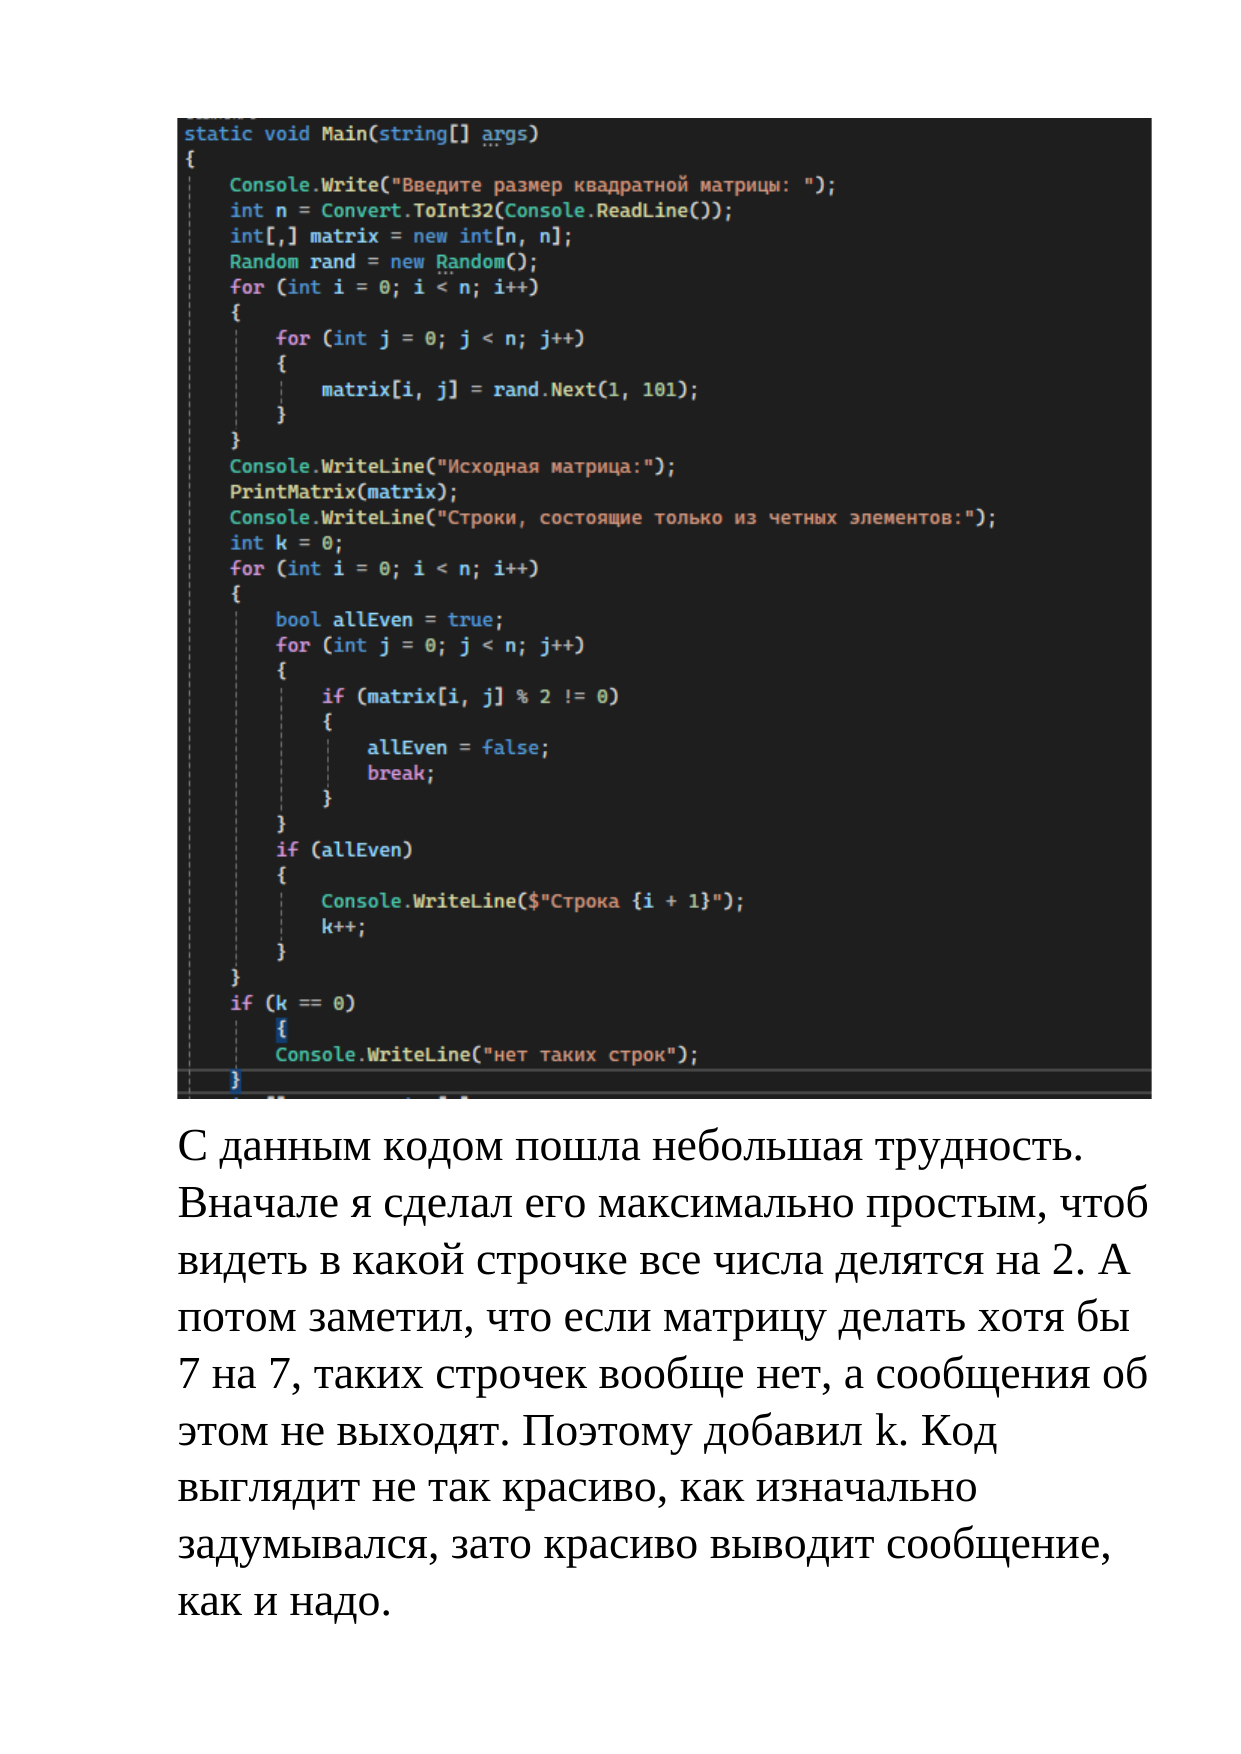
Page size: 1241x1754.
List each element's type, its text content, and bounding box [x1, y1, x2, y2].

picture [177, 118, 1152, 1099]
text С данным кодом пошла небольшая трудность. Вначале я сделал его максимально простым, чтоб видеть в какой строчке все числа делятся на 2. А потом заметил, что если матрицу делать хотя бы 7 на 7, таких строчек вообще нет, а сообщения об этом не выходят. Поэтому добавил k. Код выглядит не так красиво, как изначально задумывался, зато красиво выводит сообщение, как и надо. [177, 1118, 1152, 1626]
